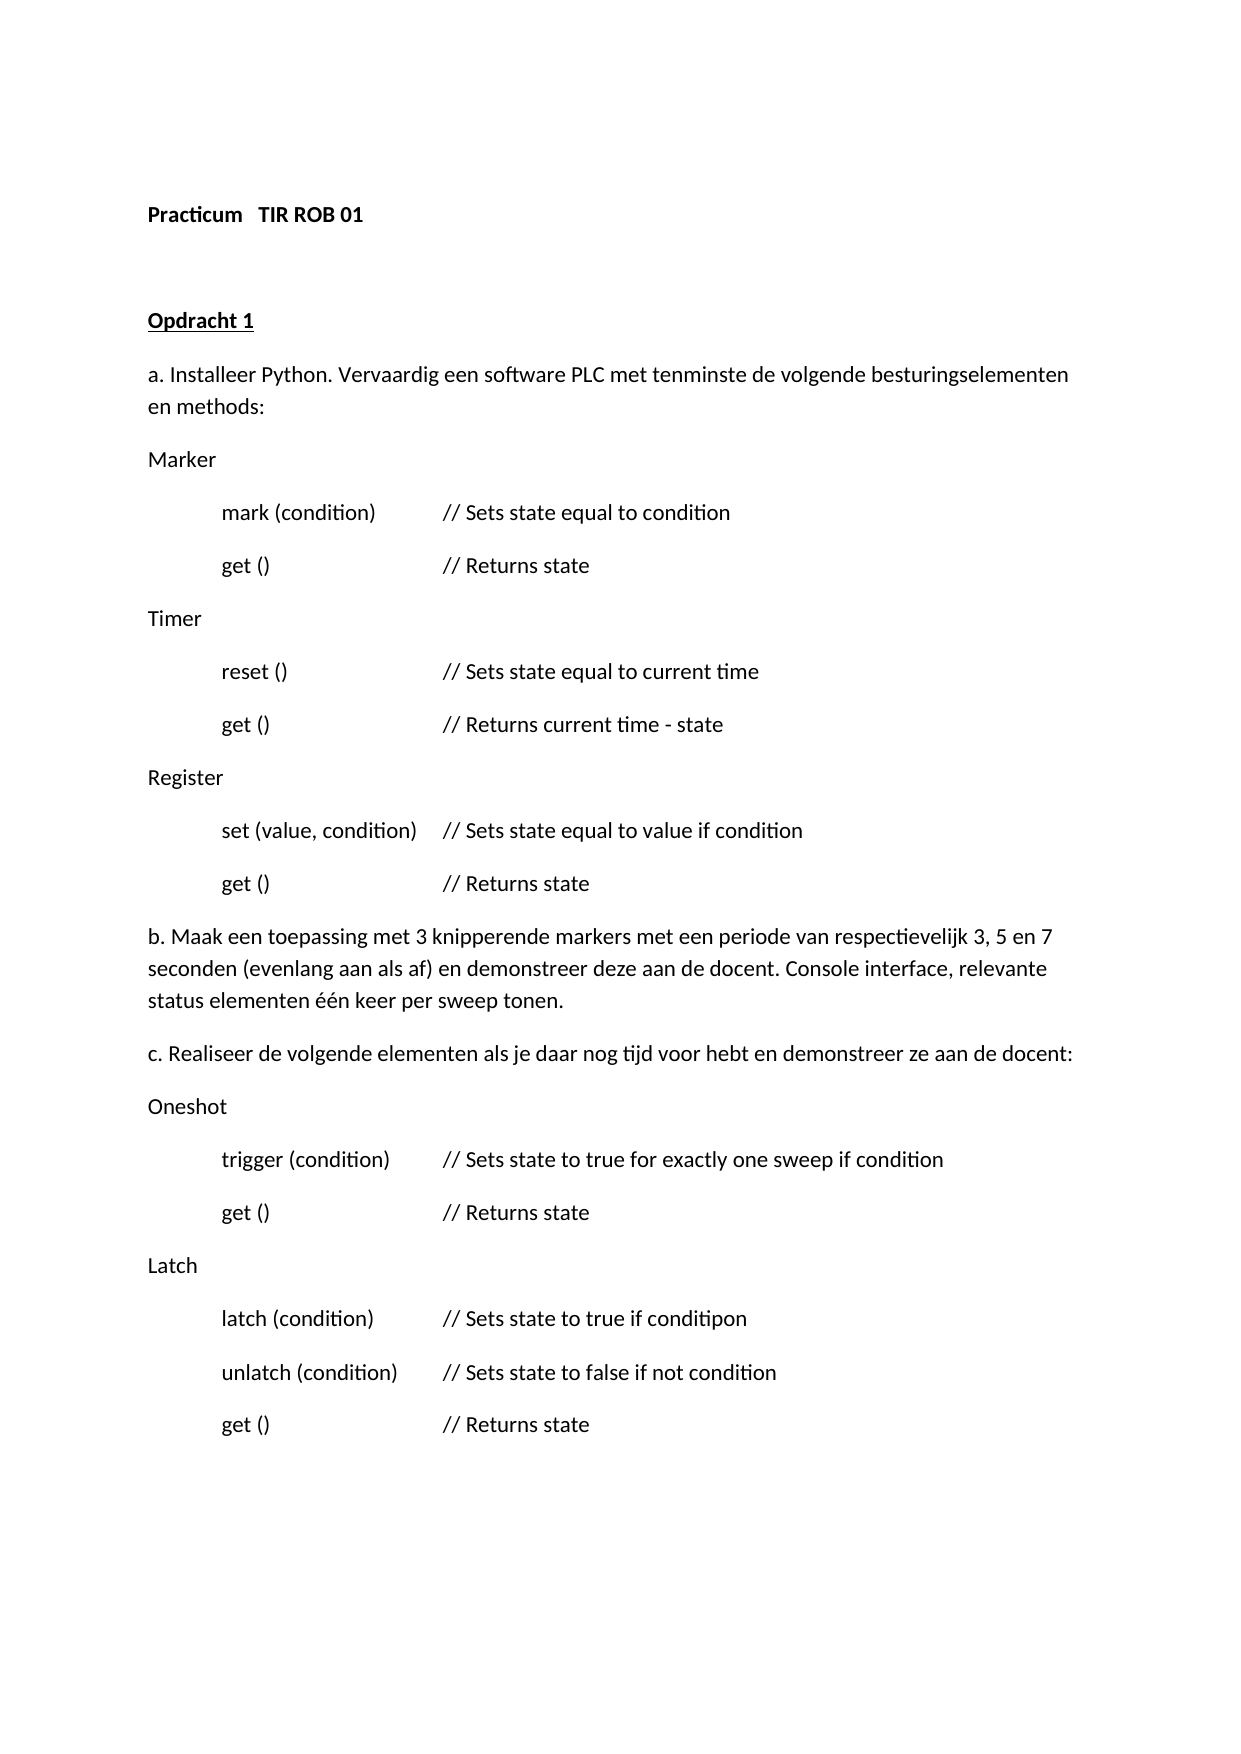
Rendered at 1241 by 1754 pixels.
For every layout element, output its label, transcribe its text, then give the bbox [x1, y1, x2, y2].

text unlatch (condition) // Sets state to false if not condition [148, 1358, 1093, 1386]
text Marker [148, 445, 1093, 473]
text c. Realiseer de volgende elementen als je daar nog tijd voor hebt en demonstreer ze aan de docent: [148, 1039, 1093, 1067]
text get () // Returns state [148, 551, 1093, 579]
text Opdracht 1 [148, 307, 1093, 335]
text get () // Returns current time - state [148, 710, 1093, 738]
text Register [148, 763, 1093, 791]
text Timer [148, 604, 1093, 632]
text Practicum TIR ROB 01 [148, 201, 1093, 229]
text Oneshot [148, 1092, 1093, 1121]
text get () // Returns state [148, 869, 1093, 897]
text Latch [148, 1252, 1093, 1279]
text latch (condition) // Sets state to true if conditipon [148, 1304, 1093, 1333]
text get () // Returns state [148, 1411, 1093, 1439]
text trigger (condition) // Sets state to true for exactly one sweep if condition [148, 1146, 1093, 1173]
text reset () // Sets state equal to current time [148, 657, 1093, 685]
text b. Maak een toepassing met 3 knipperende markers met een periode van respectievelijk 3, 5 en 7 seconden (evenlang aan als af) en demonstreer deze aan de docent. Console interface, relevante status elementen één keer per sweep tonen. [148, 922, 1093, 1014]
text get () // Returns state [148, 1198, 1093, 1227]
text mark (condition) // Sets state equal to condition [148, 498, 1093, 526]
text a. Installeer Python. Vervaardig een software PLC met tenminste de volgende besturingselementen en methods: [148, 360, 1093, 420]
text set (value, condition) // Sets state equal to value if condition [148, 816, 1093, 844]
